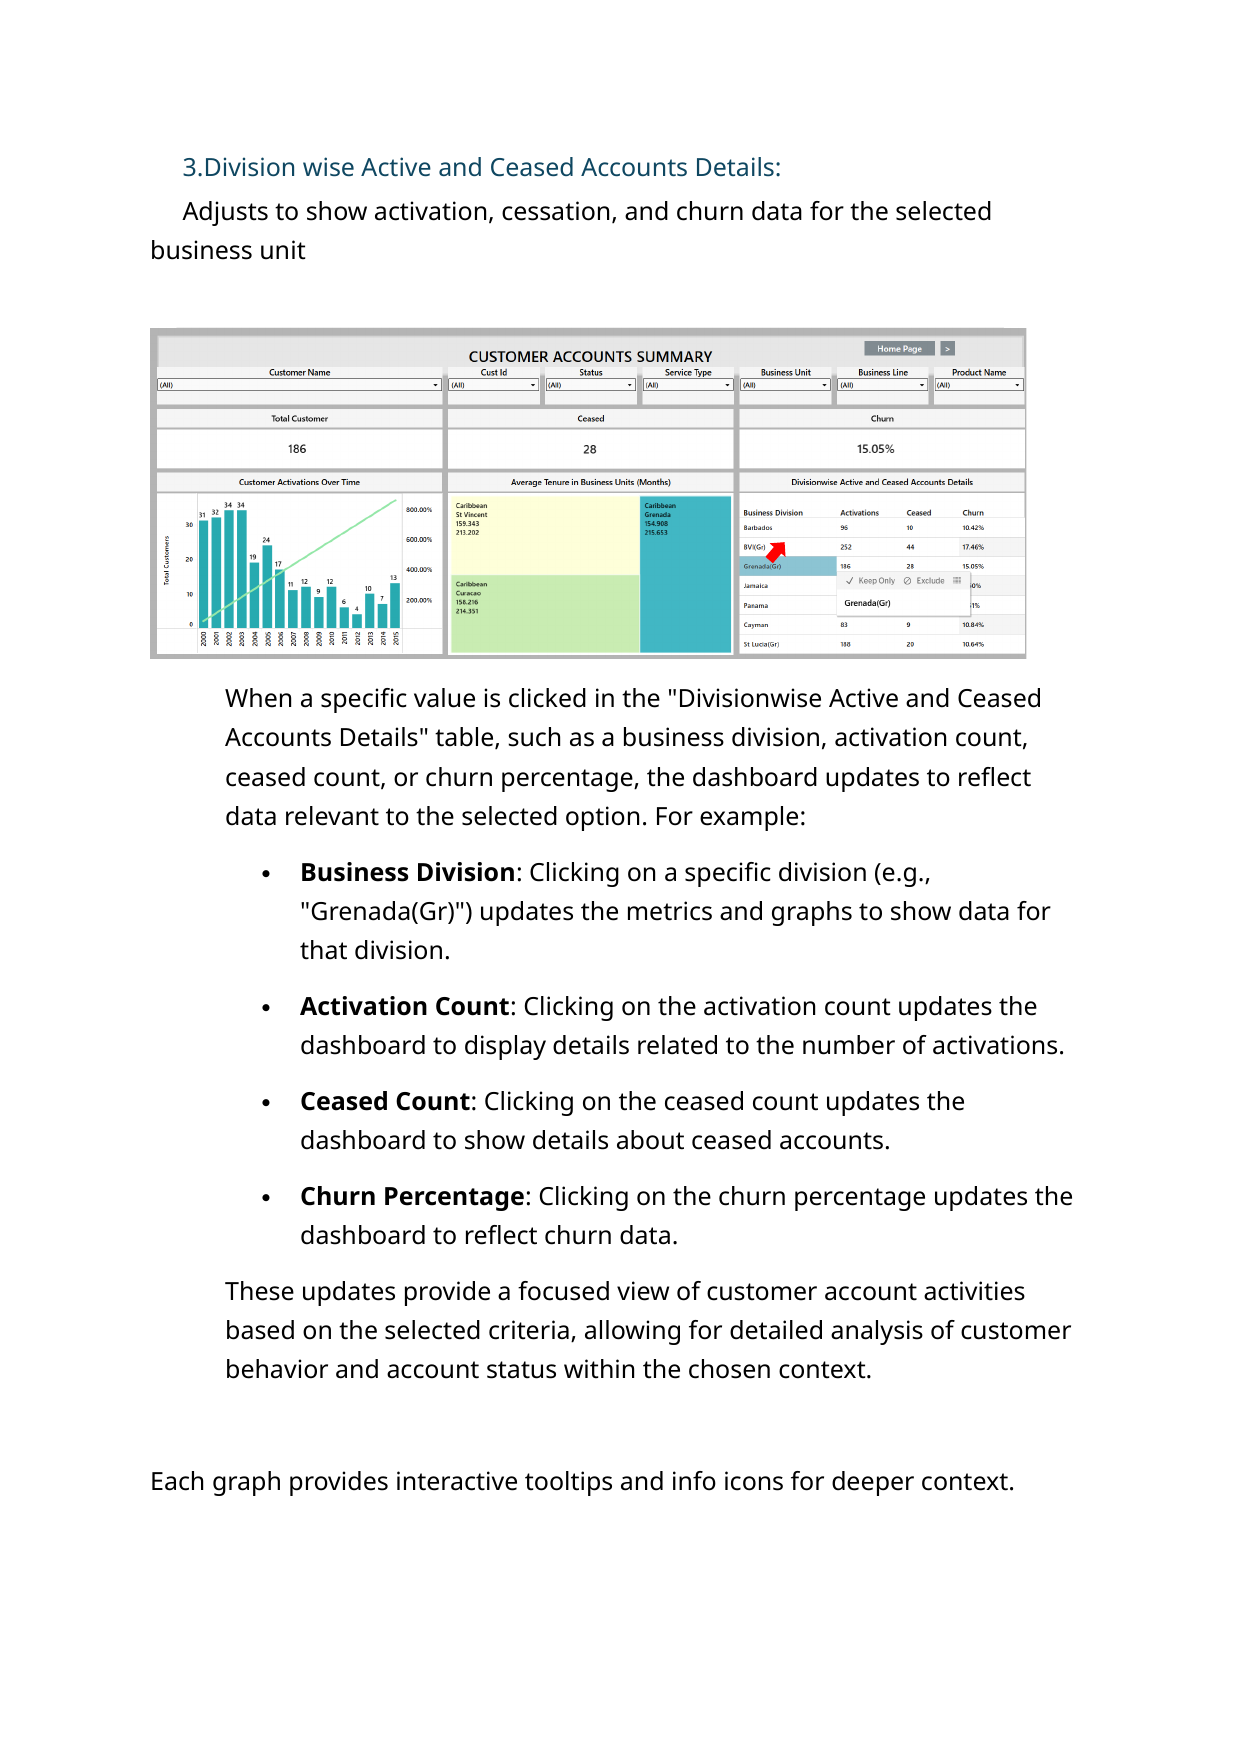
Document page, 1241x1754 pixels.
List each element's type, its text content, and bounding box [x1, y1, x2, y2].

list Ceased Count: Clicking on the ceased count updates the dashboard to show details about ceased accounts. [262, 1083, 1090, 1157]
list Churn Percentage: Clicking on the churn percentage updates the dashboard to reflect churn data. [262, 1178, 1090, 1252]
text Adjusts to show activation, cessation, and churn data for the selected business unit [150, 193, 1090, 267]
list Activation Count: Clicking on the activation count updates the dashboard to display details related to the number of activations. [262, 988, 1090, 1062]
subtitle 3.Division wise Active and Ceased Accounts Details: [150, 150, 1090, 184]
text Each graph provides interactive tooltips and info icons for deeper context. [150, 1463, 1090, 1497]
text When a specific value is clicked in the "Divisionwise Active and Ceased Accounts Details" table, such as a business division, activation count, ceased count, or churn percentage, the dashboard updates to reflect data relevant to the selected option. For example: [225, 681, 1090, 832]
text These updates provide a focused view of customer account activities based on the selected criteria, allowing for detailed analysis of customer behavior and account status within the chosen context. [225, 1273, 1090, 1386]
picture [150, 327, 1027, 659]
list Business Division: Clicking on a specific division (e.g., "Grenada(Gr)") updates the metrics and graphs to show data for that division. [262, 854, 1090, 967]
